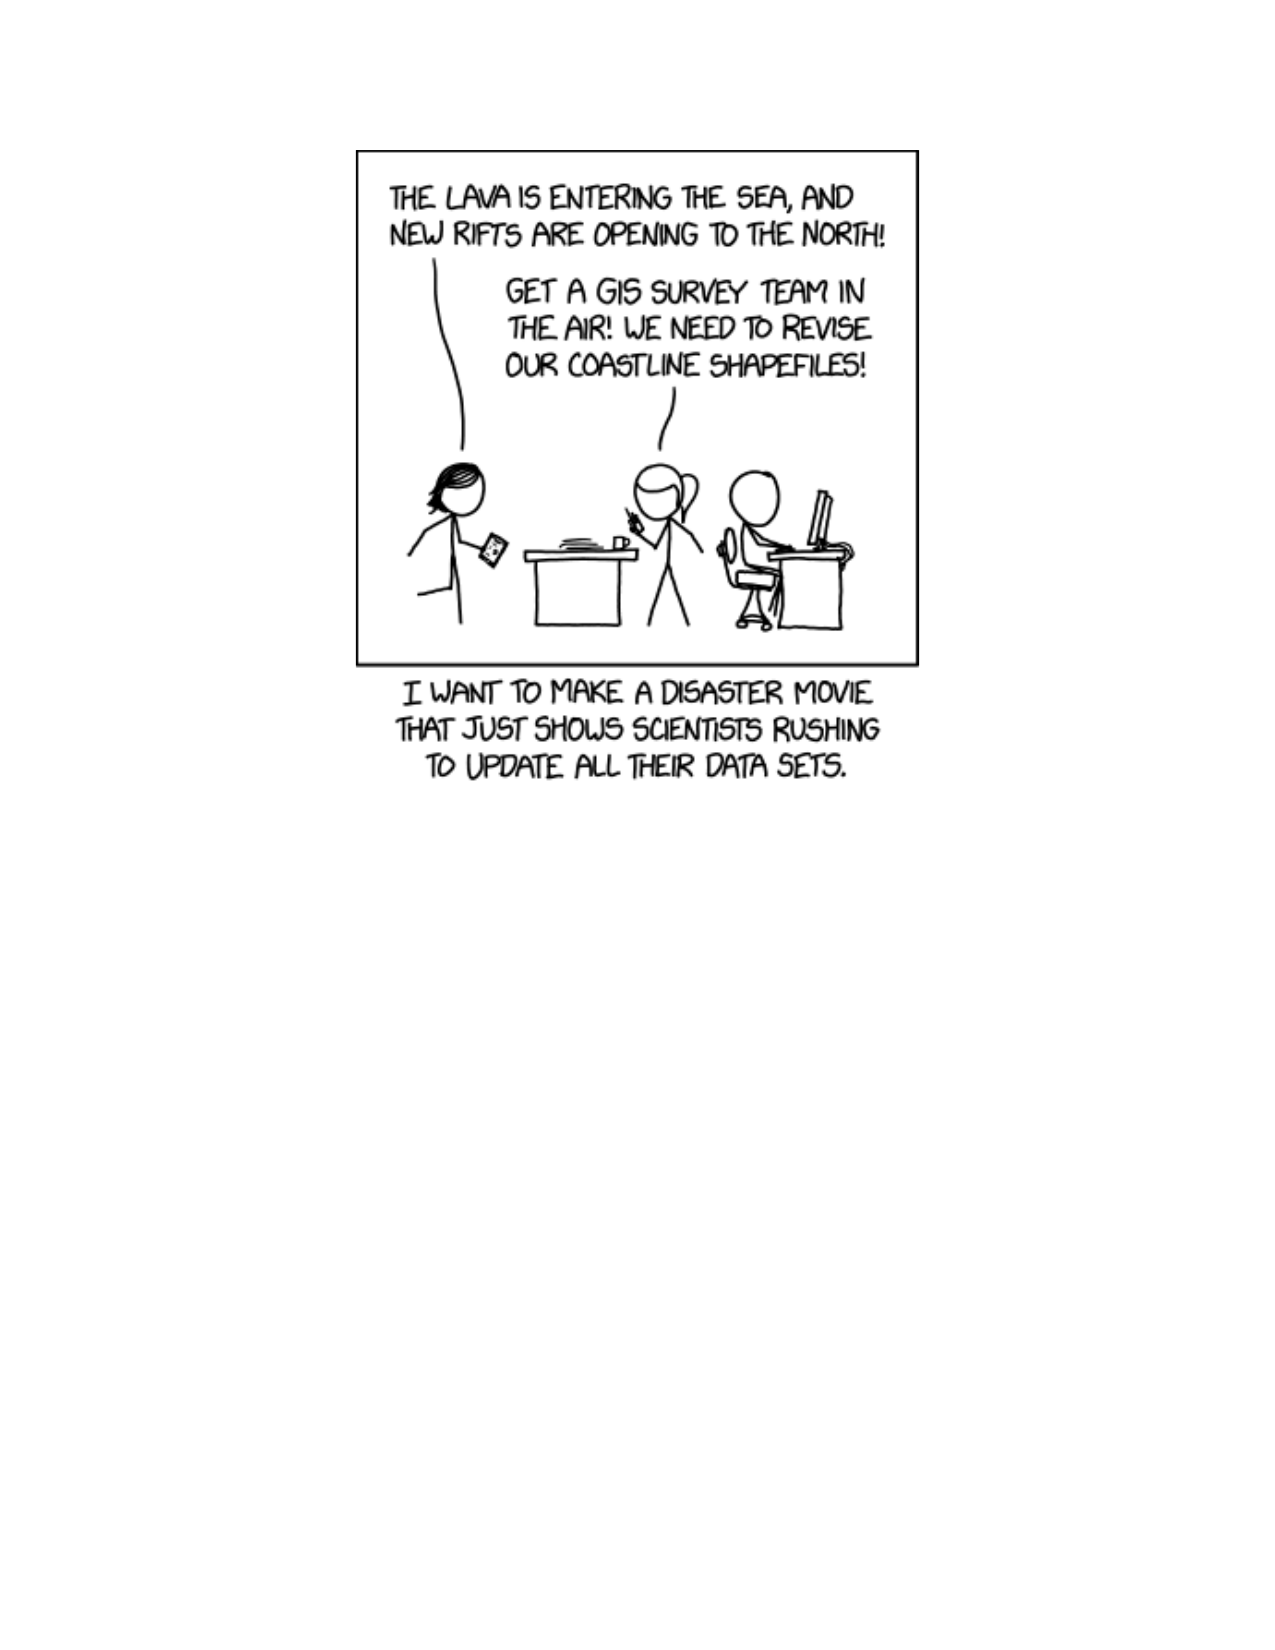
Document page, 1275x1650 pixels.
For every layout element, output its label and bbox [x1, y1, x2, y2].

picture [355, 150, 920, 788]
